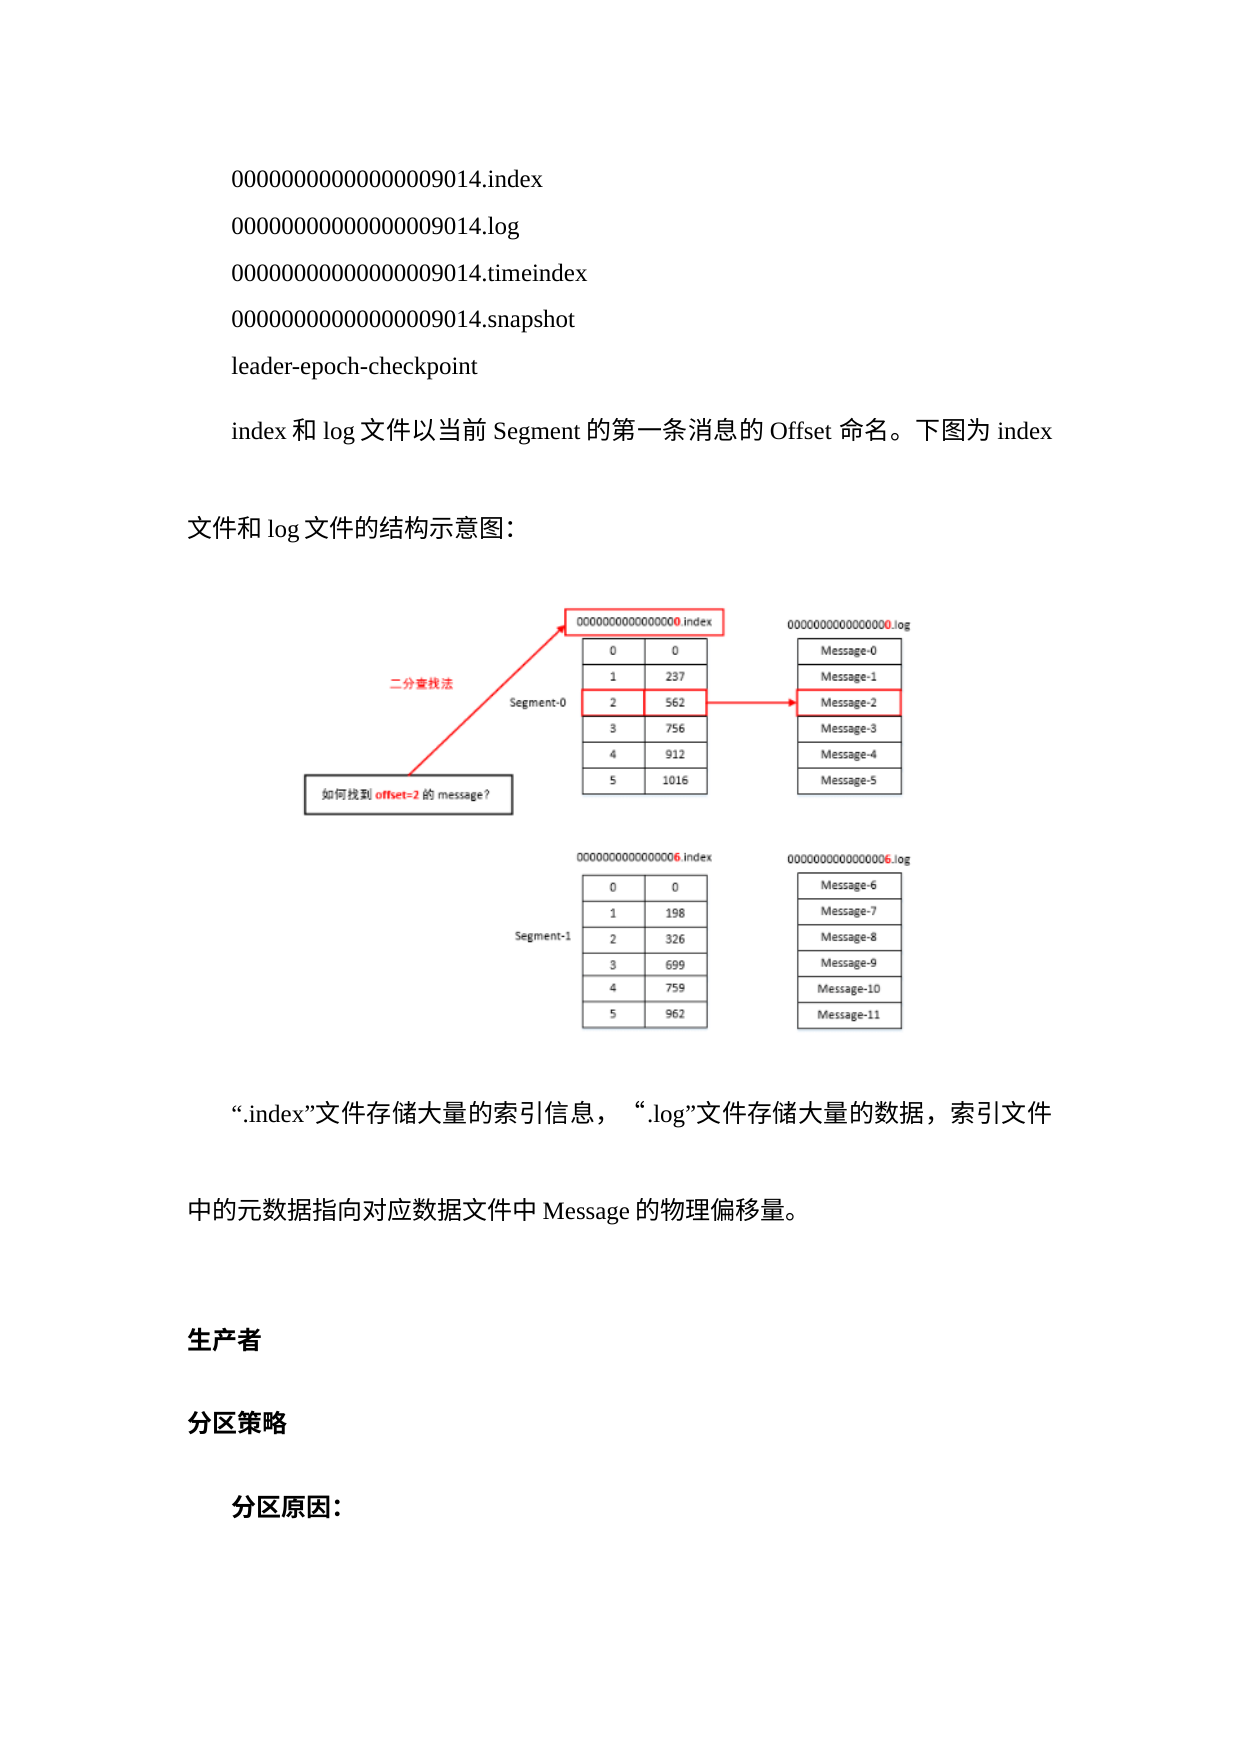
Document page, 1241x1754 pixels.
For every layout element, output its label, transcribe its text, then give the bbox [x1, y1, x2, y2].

text 00000000000000009014.snapshot [187, 303, 1053, 335]
subtitle 生产者 [187, 1306, 1053, 1371]
text 分区原因： [187, 1473, 1053, 1538]
text leader-epoch-checkpoint [187, 349, 1053, 382]
picture [259, 577, 981, 1055]
text 00000000000000009014.index [187, 162, 1053, 194]
text 00000000000000009014.timeindex [187, 256, 1053, 288]
subtitle 分区策略 [187, 1389, 1053, 1454]
text index和log文件以当前Segment的第一条消息的Offset 命名。下图为index 文件和log文件的结构示意图： [187, 396, 1053, 559]
text 00000000000000009014.log [187, 209, 1053, 241]
text “.index”文件存储大量的索引信息，“.log”文件存储大量的数据，索引文件中的元数据指向对应数据文件中Message的物理偏移量。 [187, 1079, 1053, 1241]
